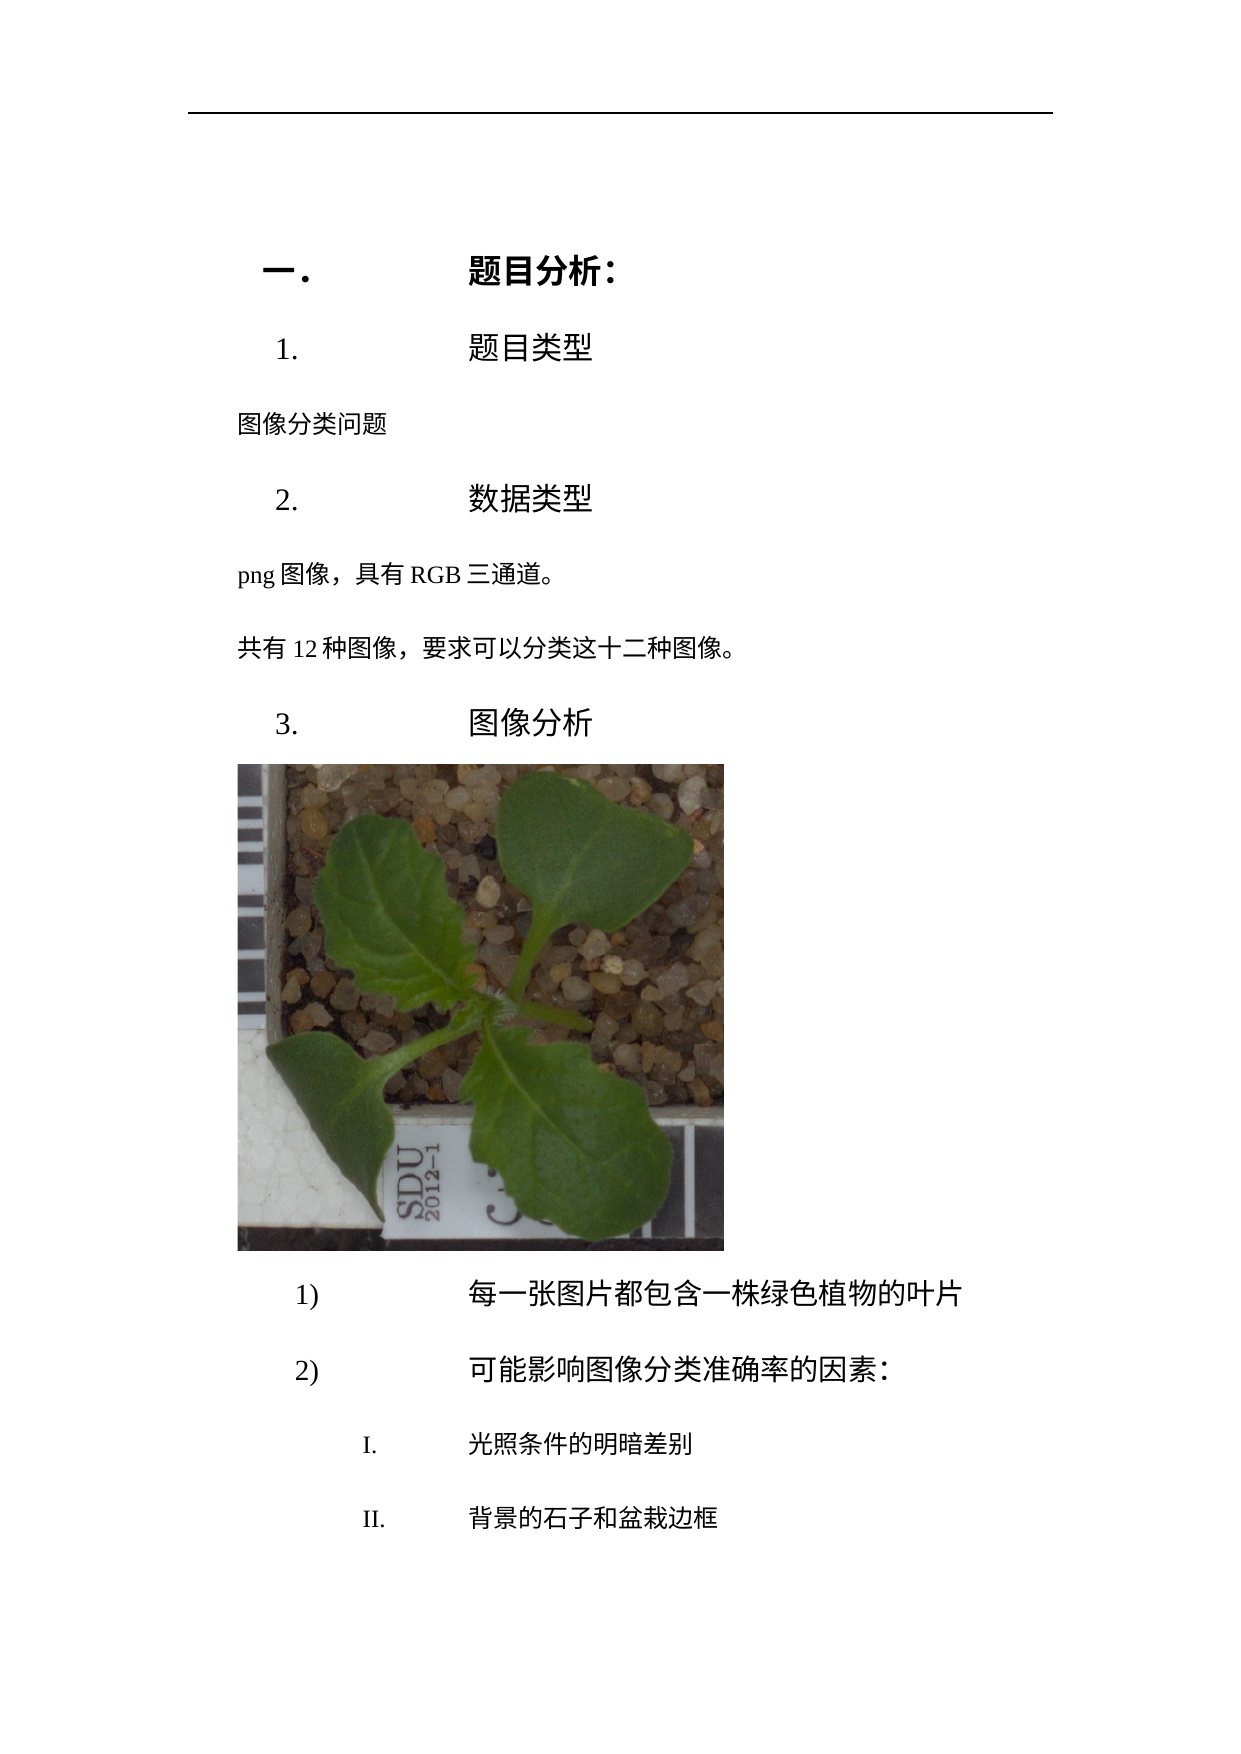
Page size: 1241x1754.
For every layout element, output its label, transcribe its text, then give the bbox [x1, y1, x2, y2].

subtitle 题目分析： [262, 237, 1053, 302]
subtitle 图像分析 [275, 688, 1053, 753]
text png图像，具有RGB三通道。 [187, 540, 1053, 605]
subtitle 题目类型 [275, 313, 1053, 378]
subtitle 背景的石子和盆栽边框 [362, 1484, 1053, 1549]
subtitle 光照条件的明暗差别 [362, 1410, 1053, 1475]
subtitle 每一张图片都包含一株绿色植物的叶片 [319, 1259, 1053, 1324]
subtitle 数据类型 [275, 464, 1053, 529]
picture [237, 764, 724, 1251]
text 共有12种图像，要求可以分类这十二种图像。 [187, 614, 1053, 679]
subtitle 可能影响图像分类准确率的因素： [319, 1335, 1053, 1400]
text 图像分类问题 [187, 390, 1053, 455]
